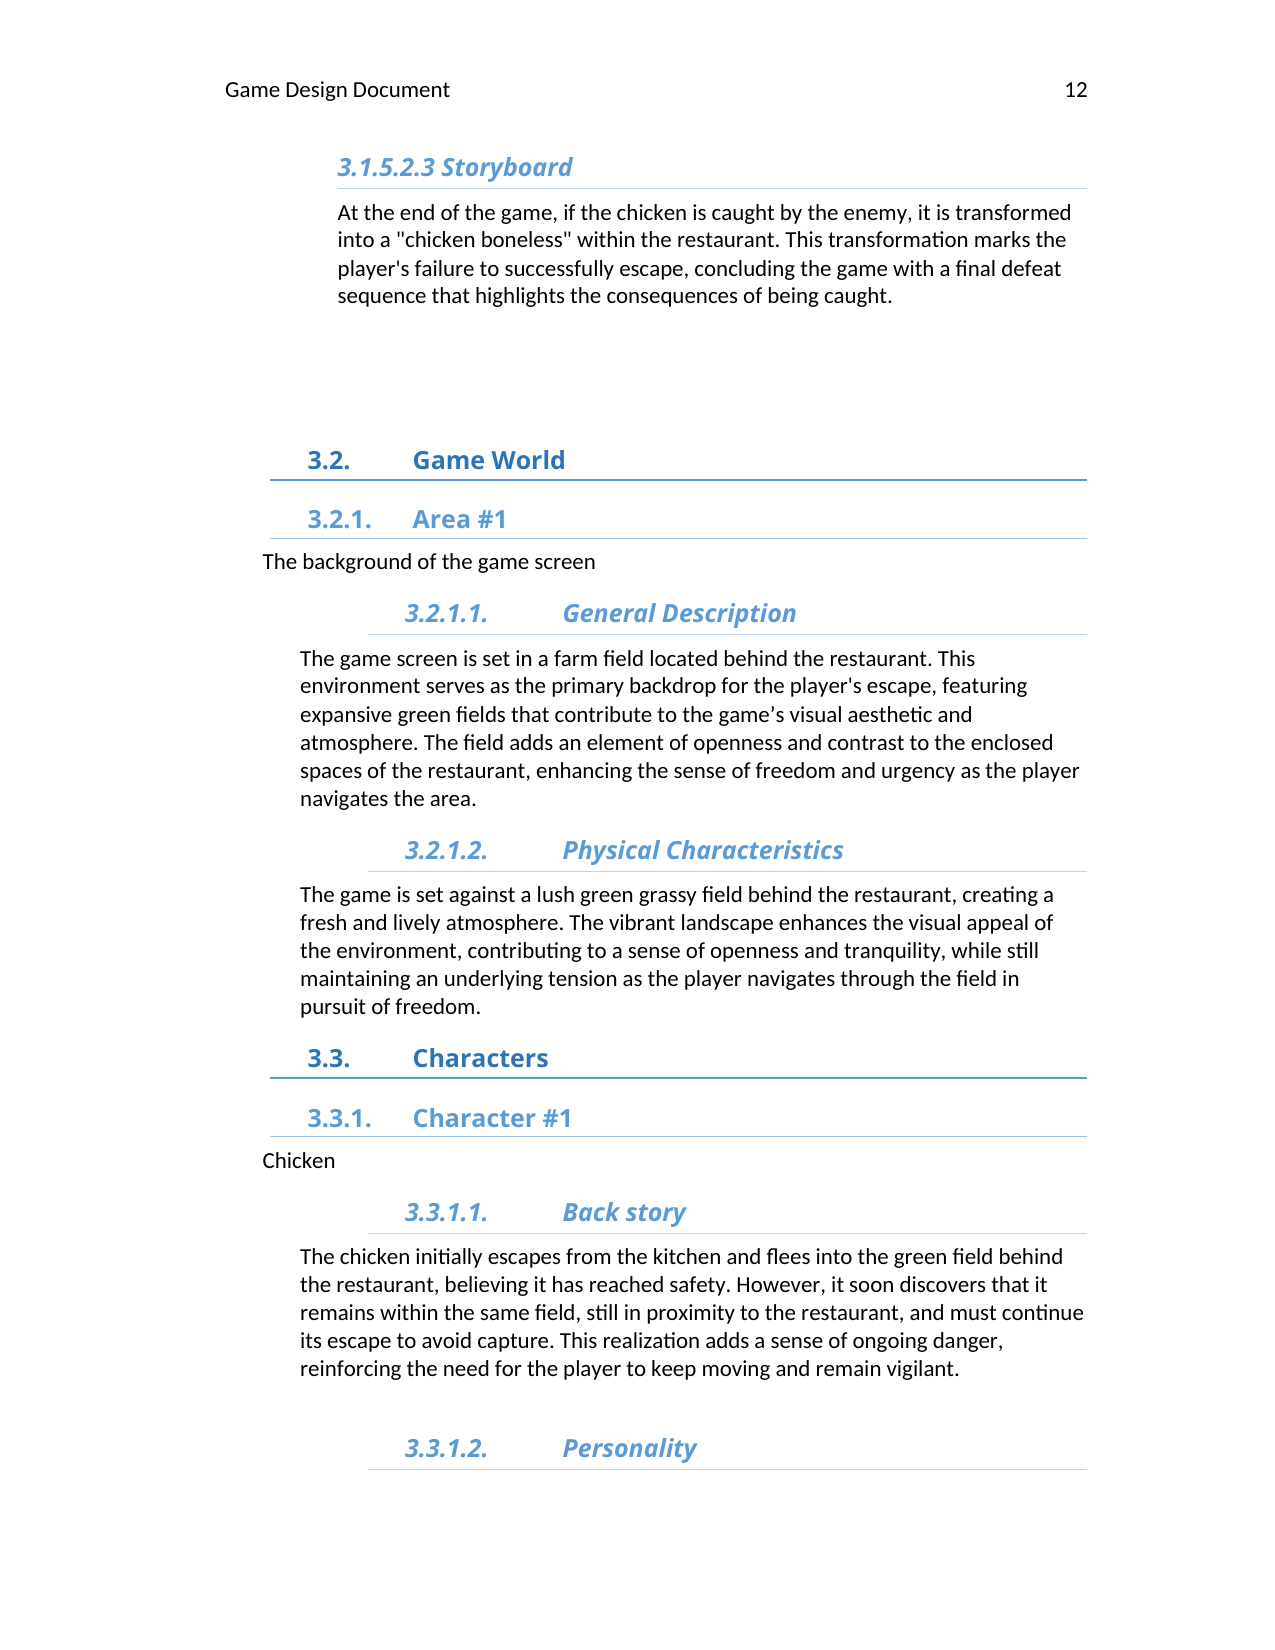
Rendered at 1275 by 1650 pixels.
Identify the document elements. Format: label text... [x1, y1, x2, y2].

text The background of the game screen [225, 547, 1087, 575]
text Chicken [225, 1146, 1087, 1174]
subtitle Area #1 [270, 502, 1087, 538]
subtitle General Description [367, 596, 1087, 635]
subtitle Physical Characteristics [367, 833, 1087, 872]
text At the end of the game, if the chicken is caught by the enemy, it is transformed into a "chicken boneless" within the restaurant. This transformation marks the player's failure to successfully escape, concluding the game with a final defeat sequence that highlights the consequences of being caught. [337, 198, 1087, 310]
subtitle Back story [367, 1194, 1087, 1234]
subtitle 3.1.5.2.3 Storyboard [337, 150, 1087, 189]
text The game is set against a lush green grassy field behind the restaurant, creating a fresh and lively atmosphere. The vibrant landscape enhances the visual appeal of the environment, contributing to a sense of openness and tranquility, while still maintaining an underlying tension as the player navigates through the field in pursuit of freedom. [300, 880, 1087, 1020]
subtitle Game World [270, 443, 1087, 479]
subtitle Personality [367, 1431, 1087, 1470]
subtitle Characters [270, 1041, 1087, 1077]
subtitle Character #1 [270, 1100, 1087, 1136]
text The game screen is set in a farm field located behind the restaurant. This environment serves as the primary backdrop for the player's escape, featuring expansive green fields that contribute to the game’s visual aesthetic and atmosphere. The field adds an element of openness and contrast to the enclosed spaces of the restaurant, enhancing the sense of freedom and urgency as the player navigates the area. [300, 644, 1087, 812]
text The chicken initially escapes from the kitchen and flees into the green field behind the restaurant, believing it has reached safety. However, it soon discovers that it remains within the same field, still in proximity to the restaurant, and must continue its escape to avoid capture. This realization adds a sense of ongoing danger, reinforcing the need for the player to keep moving and remain vigilant. [300, 1242, 1087, 1382]
